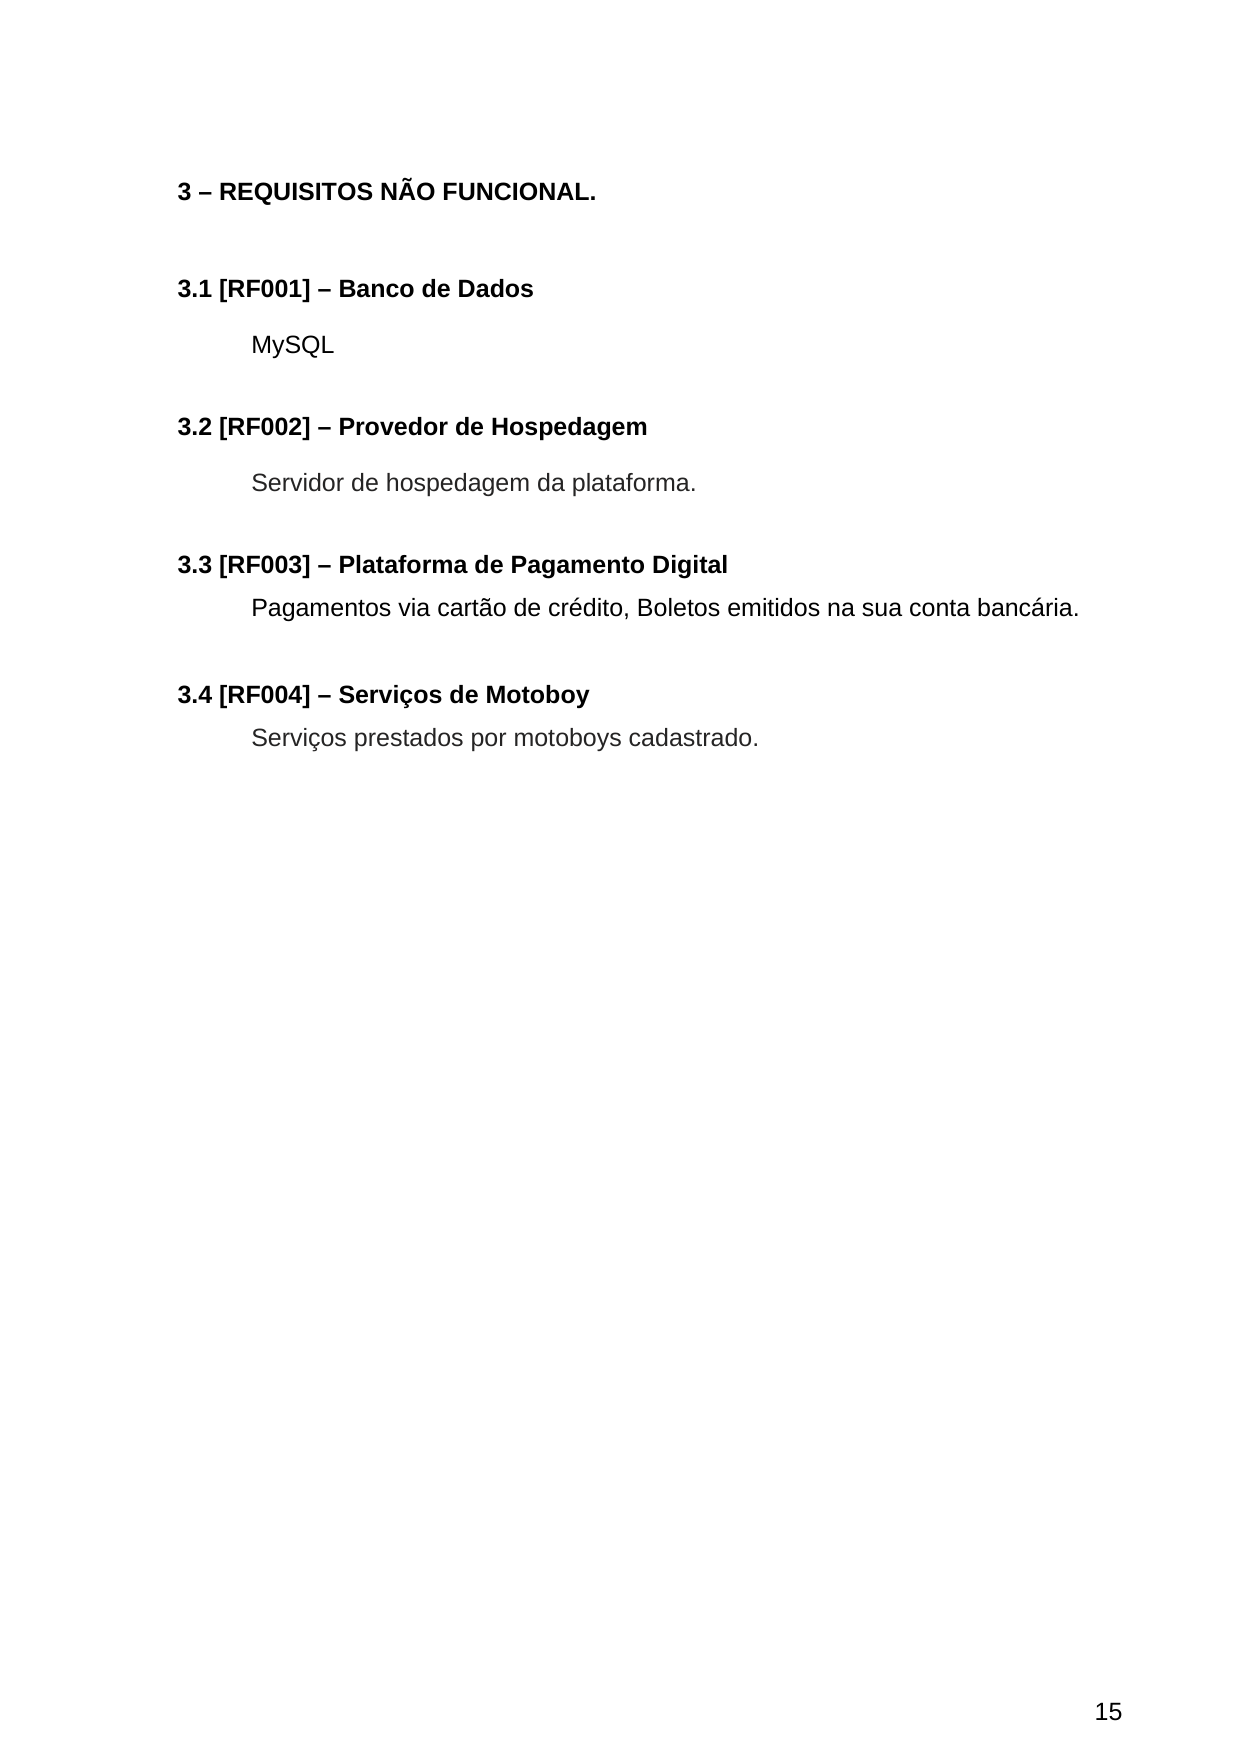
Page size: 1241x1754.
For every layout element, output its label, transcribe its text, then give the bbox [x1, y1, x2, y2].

subtitle 3 – REQUISITOS NÃO FUNCIONAL. [177, 177, 1122, 206]
text Servidor de hospedagem da plataforma. [177, 468, 1122, 497]
text 3.1 [RF001] – Banco de Dados [177, 274, 1122, 303]
text Pagamentos via cartão de crédito, Boletos emitidos na sua conta bancária. [177, 593, 1122, 622]
text Serviços prestados por motoboys cadastrado. [177, 723, 1122, 752]
text 3.2 [RF002] – Provedor de Hospedagem [177, 412, 1122, 441]
text 3.3 [RF003] – Plataforma de Pagamento Digital [177, 550, 1122, 579]
text MySQL [177, 330, 1122, 358]
text 3.4 [RF004] – Serviços de Motoboy [177, 680, 1122, 708]
